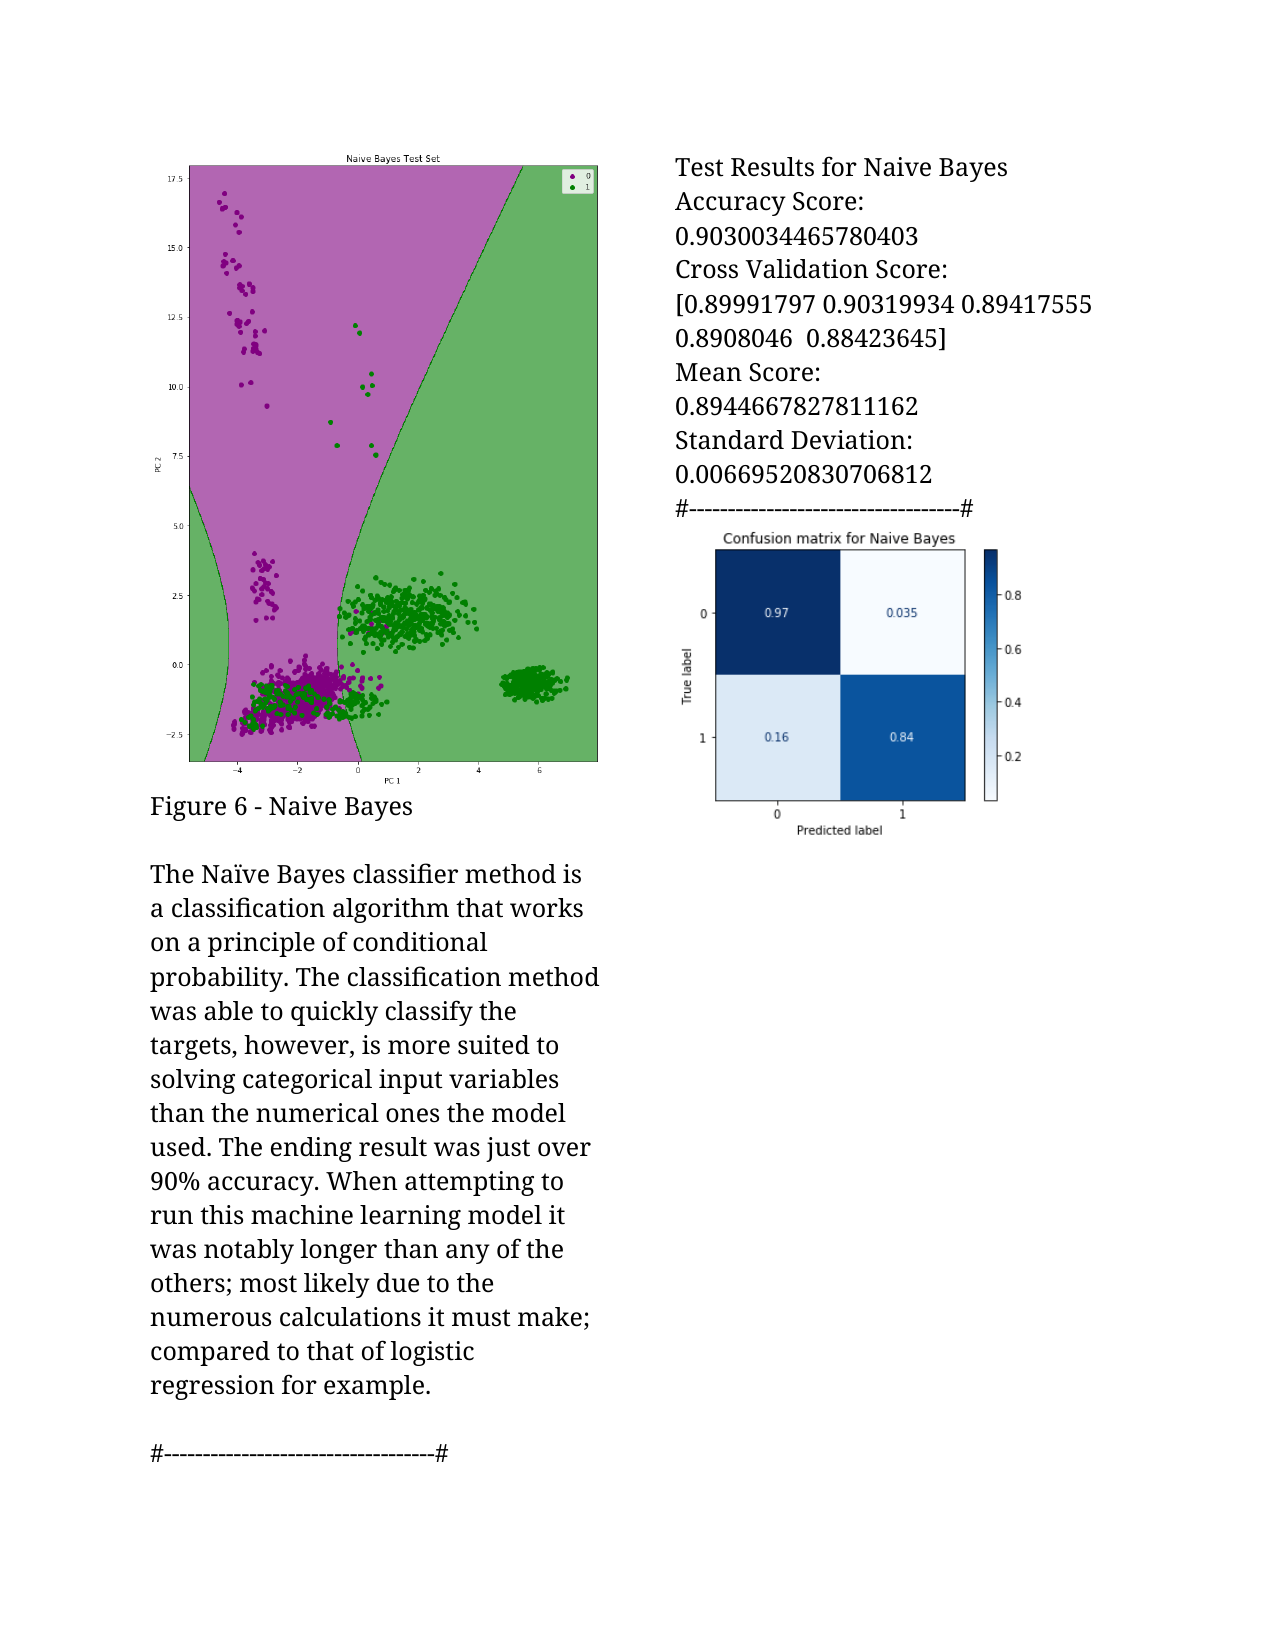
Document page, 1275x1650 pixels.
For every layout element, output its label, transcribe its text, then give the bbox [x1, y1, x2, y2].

text Figure 6 - Naive Bayes [150, 789, 600, 823]
text Standard Deviation: [675, 422, 1125, 457]
picture [675, 524, 1030, 844]
text 0.9030034465780403 [675, 218, 1125, 252]
text 0.00669520830706812 [675, 457, 1125, 491]
text Mean Score: [675, 354, 1125, 388]
text 0.8944667827811162 [675, 388, 1125, 422]
text #-----------------------------------# [150, 1436, 600, 1470]
text Cross Validation Score: [675, 252, 1125, 286]
text Test Results for Naive Bayes [675, 150, 1125, 184]
picture [150, 150, 600, 789]
text The Naïve Bayes classifier method is a classification algorithm that works on a principle of conditional probability. The classification method was able to quickly classify the targets, however, is more suited to solving categorical input variables than the numerical ones the model used. The ending result was just over 90% accuracy. When attempting to run this machine learning model it was notably longer than any of the others; most likely due to the numerous calculations it must make; compared to that of logistic regression for example. [150, 857, 600, 1402]
text [0.89991797 0.90319934 0.89417555 0.8908046 0.88423645] [675, 286, 1125, 354]
text Accuracy Score: [675, 184, 1125, 218]
